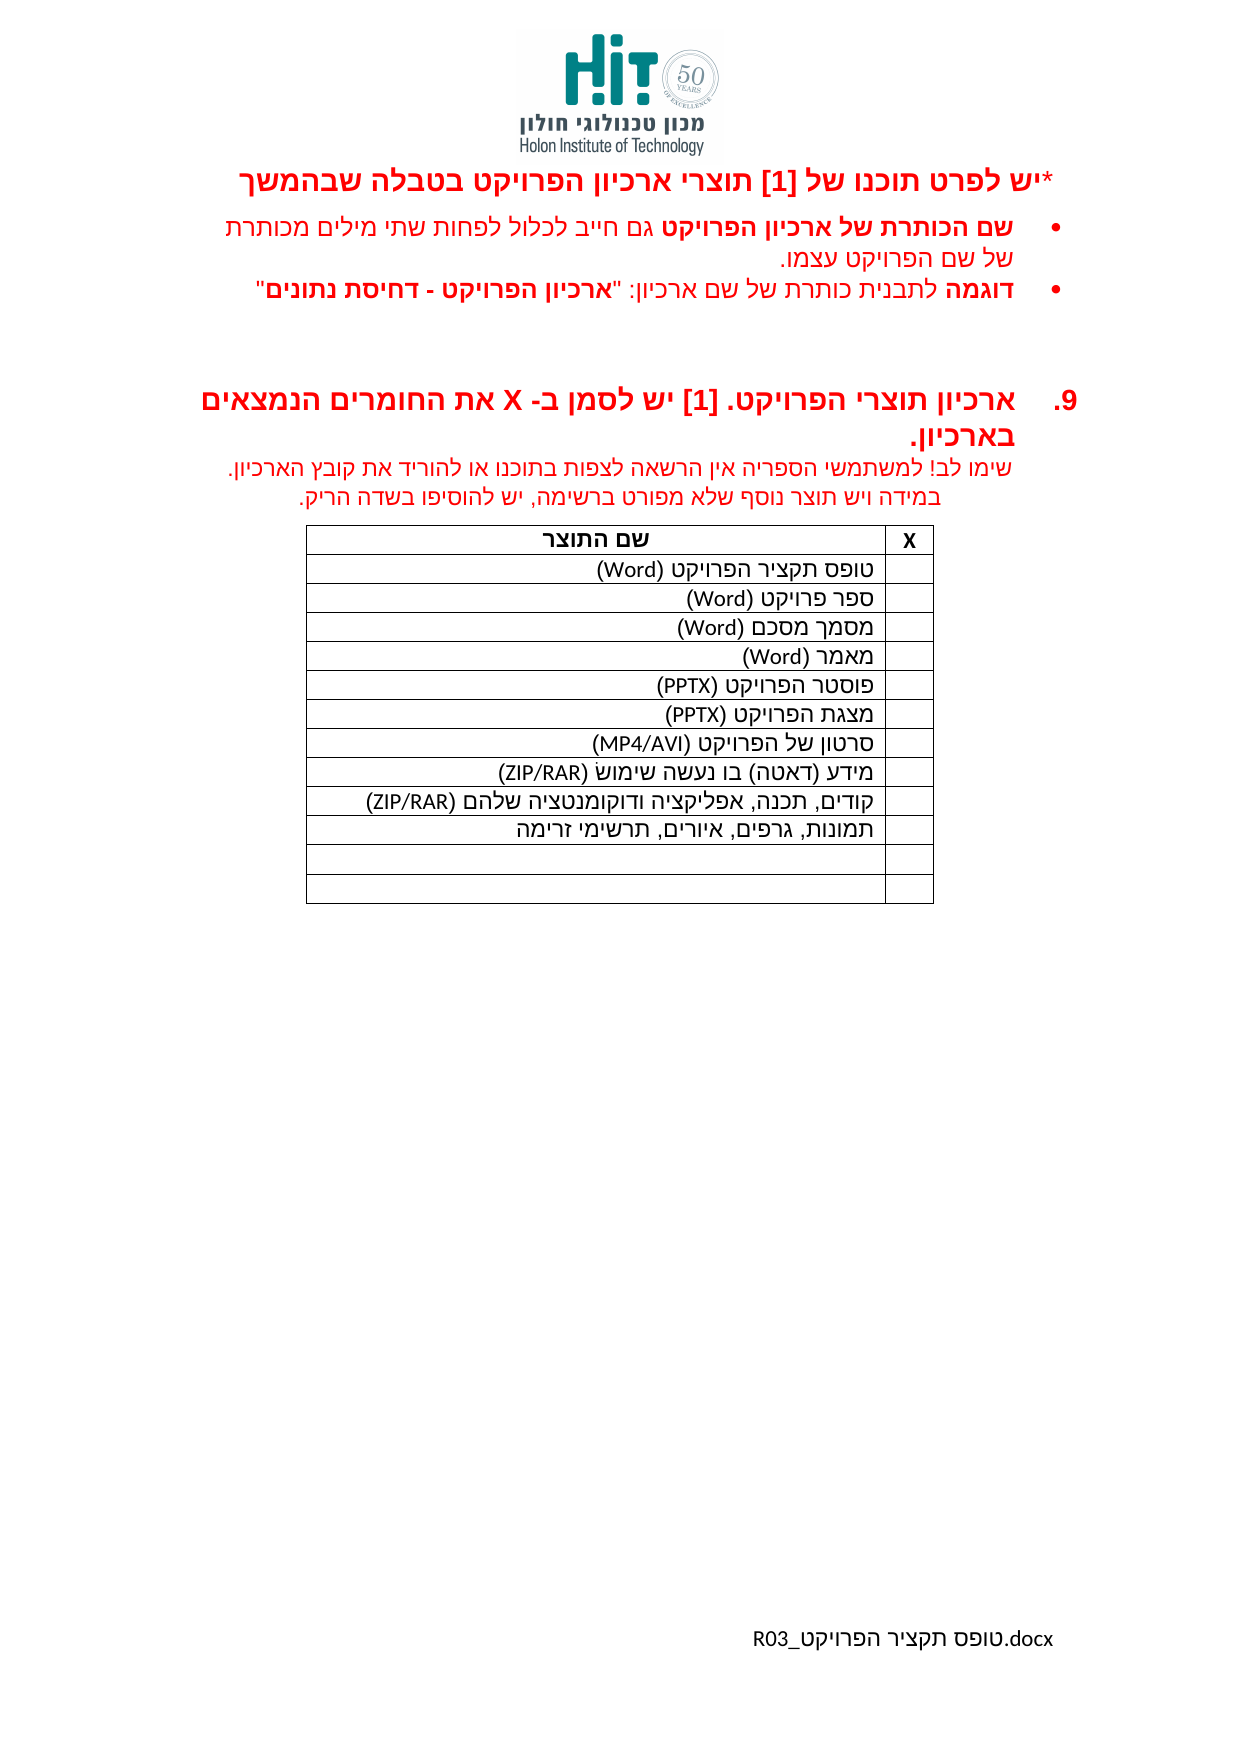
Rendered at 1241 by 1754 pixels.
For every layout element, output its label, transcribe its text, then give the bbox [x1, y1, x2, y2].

list דוגמה לתבנית כותרת של שם ארכיון: "ארכיון הפרויקט - דחיסת נתונים" [187, 275, 1052, 304]
table_cell מצגת הפרויקט (PPTX) [307, 700, 885, 728]
table_cell [886, 584, 933, 612]
text במידה ויש תוצר נוסף שלא מפורט ברשימה, יש להוסיפו בשדה הריק. [187, 484, 1053, 510]
table_cell מידע (דאטה) בו נעשה שימושׂ (ZIP/RAR) [307, 758, 885, 786]
text שימו לב! למשתמשי הספריה אין הרשאה לצפות בתוכנו או להוריד את קובץ הארכיון. [187, 455, 1053, 482]
table_cell תמונות, גרפים, איורים, תרשימי זרימה [307, 816, 885, 844]
table_cell [886, 613, 933, 641]
list ארכיון תוצרי הפרויקט. [1] יש לסמן ב- X את החומרים הנמצאים בארכיון. [187, 383, 1053, 453]
table_cell [886, 671, 933, 699]
table_cell [886, 642, 933, 670]
table_cell פוסטר הפרויקט (PPTX) [307, 671, 885, 699]
table_cell [886, 700, 933, 728]
picture [516, 29, 724, 165]
table_cell מאמר (Word) [307, 642, 885, 670]
table_header X [886, 526, 933, 554]
table_cell [886, 729, 933, 757]
table_header שם התוצר [307, 526, 885, 554]
table_cell קודים, תכנה, אפליקציה ודוקומנטציה שלהם (ZIP/RAR) [307, 787, 885, 815]
list שם הכותרת של ארכיון הפרויקט גם חייב לכלול לפחות שתי מילים מכותרת של שם הפרויקט עצמו. [187, 213, 1052, 273]
table_cell מסמך מסכם (Word) [307, 613, 885, 641]
table_cell [886, 787, 933, 815]
table_cell [886, 875, 933, 902]
table_cell ספר פרויקט (Word) [307, 584, 885, 612]
table_cell [886, 758, 933, 786]
table_cell טופס תקציר הפרויקט (Word) [307, 555, 885, 583]
table_cell [886, 555, 933, 583]
table_cell סרטון של הפרויקט (MP4/AVI) [307, 729, 885, 757]
text *יש לפרט תוכנו של [1] תוצרי ארכיון הפרויקט בטבלה שבהמשך [187, 164, 1053, 198]
table_cell [886, 845, 933, 873]
table_cell [307, 845, 885, 873]
table_cell [886, 816, 933, 844]
table_cell [307, 875, 885, 902]
